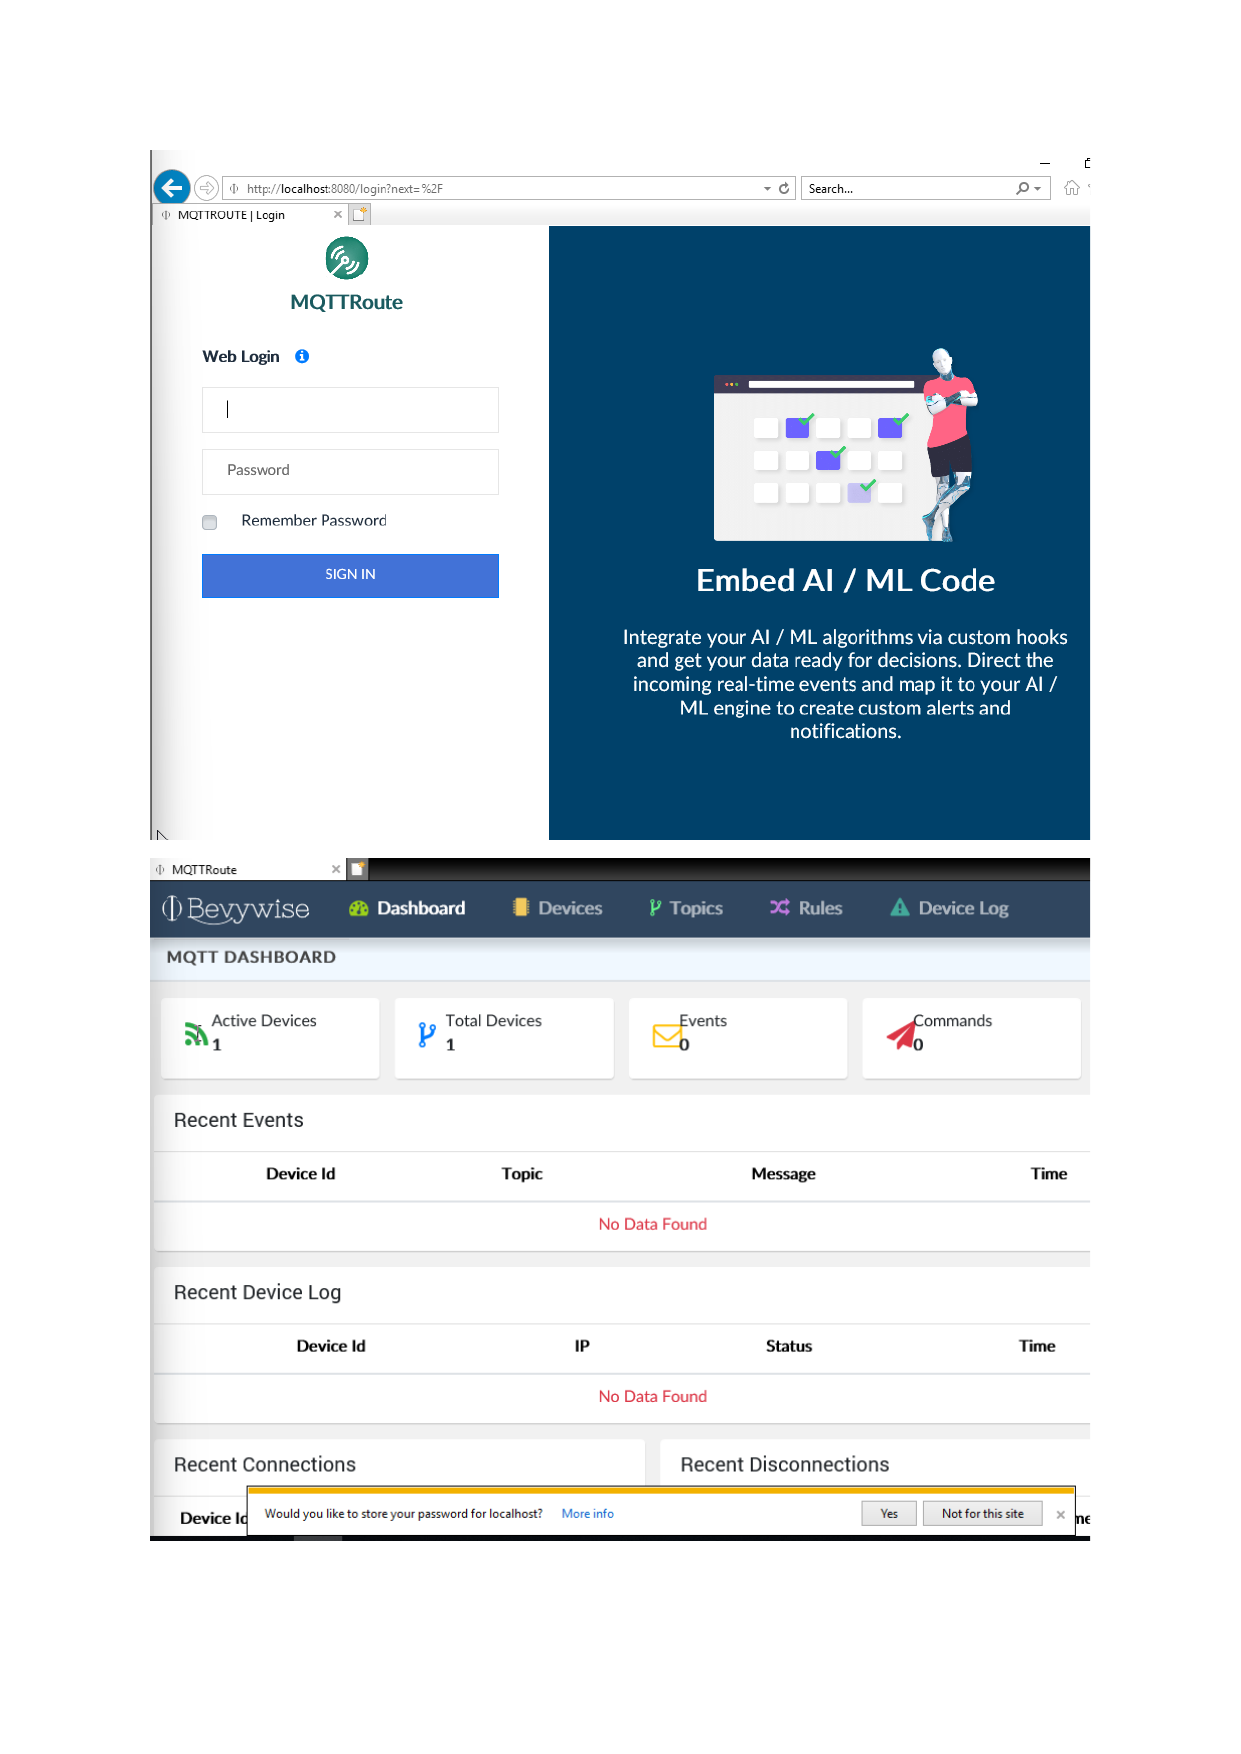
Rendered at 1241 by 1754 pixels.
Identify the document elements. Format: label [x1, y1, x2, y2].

picture [150, 858, 1091, 1541]
picture [150, 150, 1091, 840]
